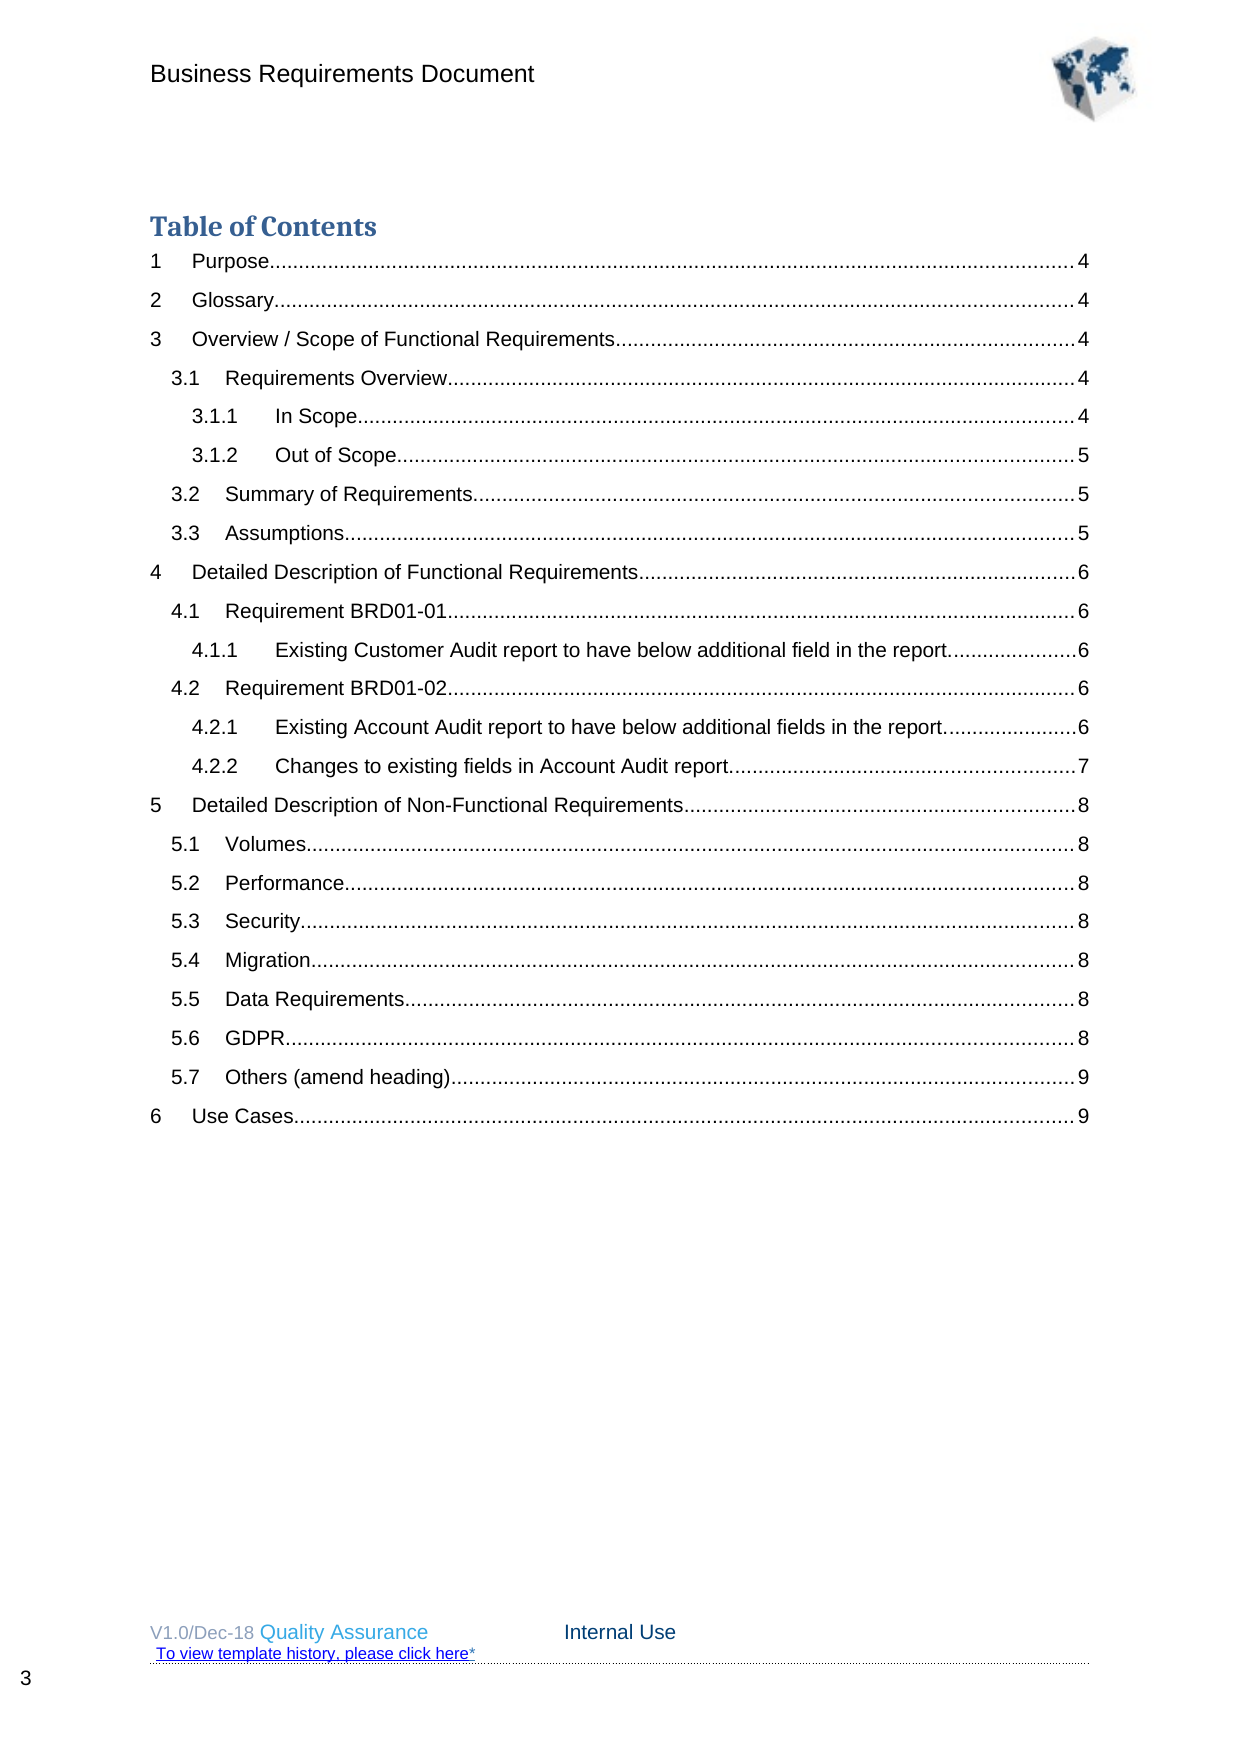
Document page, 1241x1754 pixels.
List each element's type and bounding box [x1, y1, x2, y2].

picture [1038, 23, 1159, 140]
